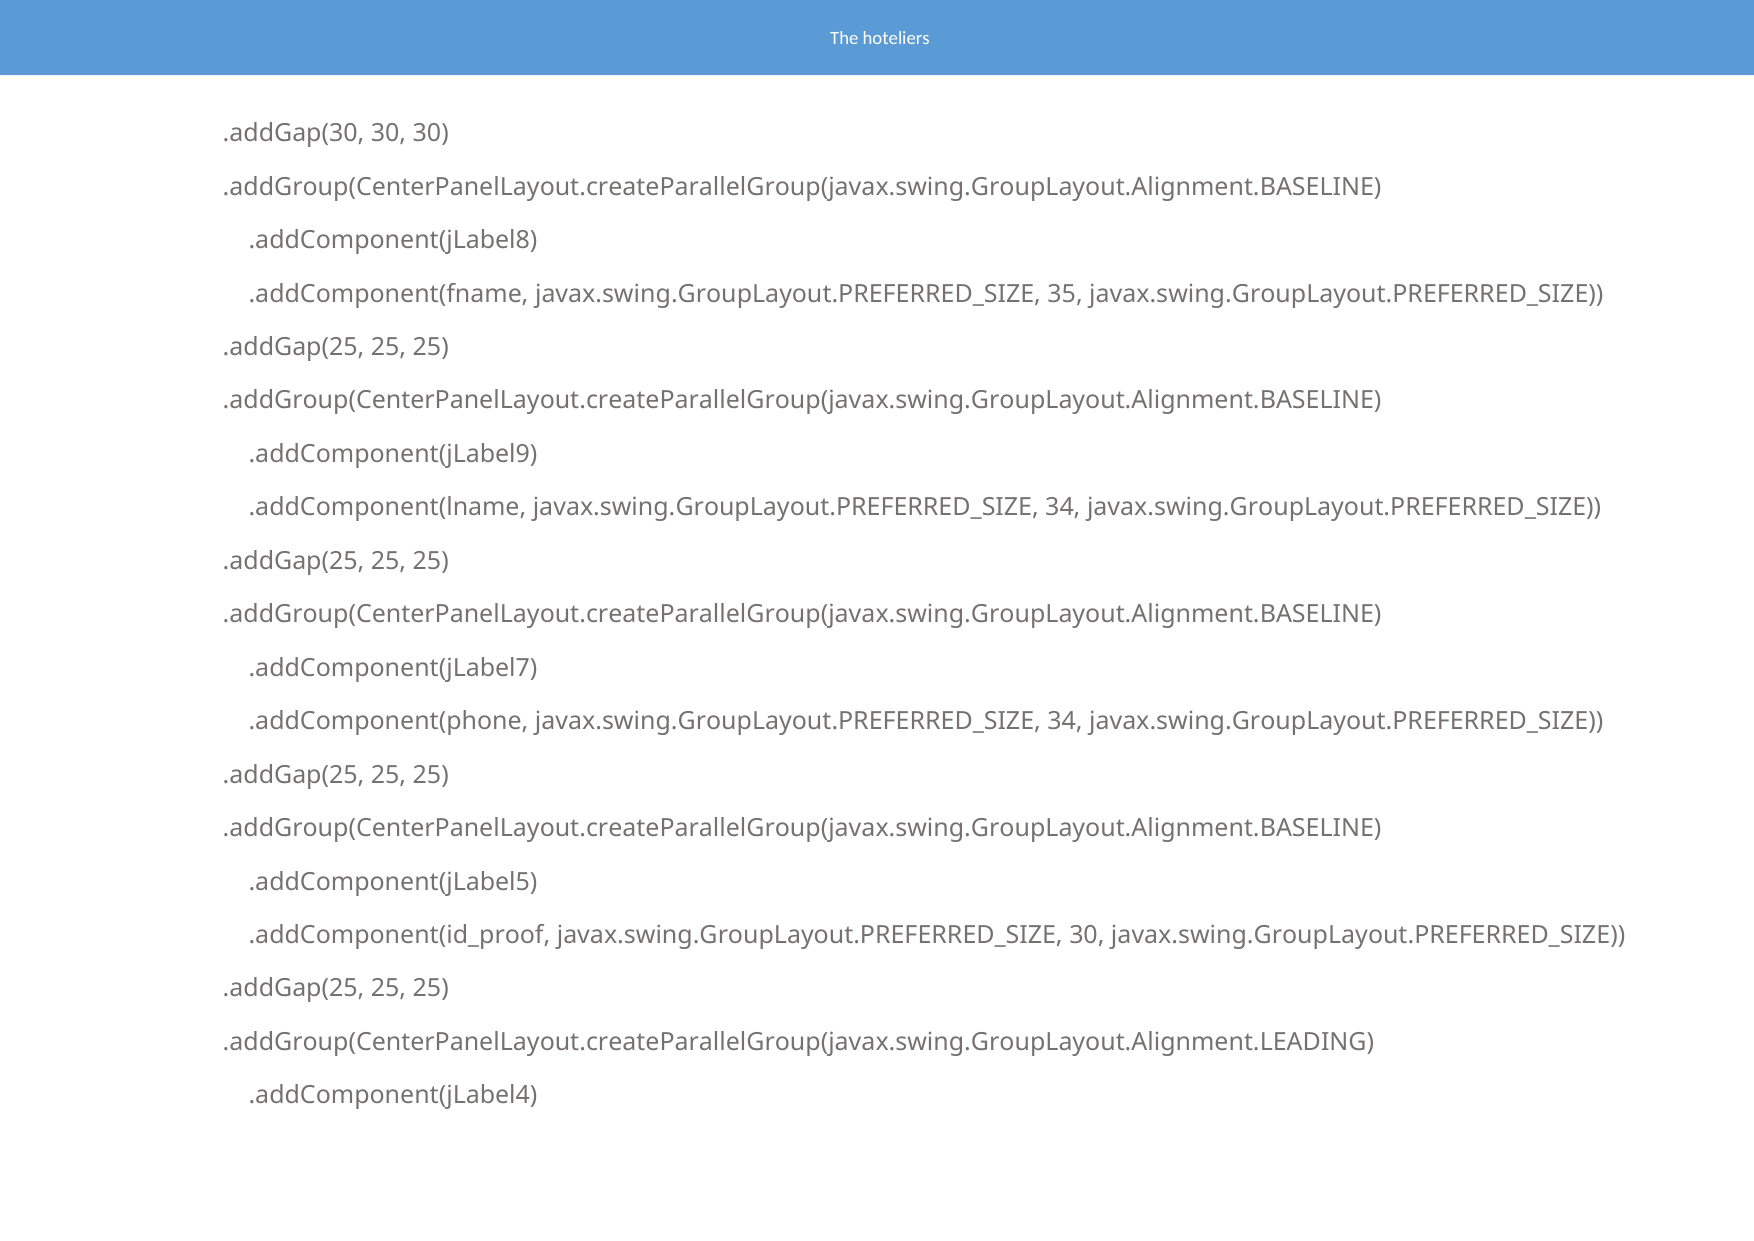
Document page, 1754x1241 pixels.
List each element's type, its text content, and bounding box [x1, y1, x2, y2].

text .addGap(25, 25, 25) [119, 542, 1679, 577]
text .addComponent(jLabel4) [119, 1077, 1679, 1111]
text .addComponent(id_proof, javax.swing.GroupLayout.PREFERRED_SIZE, 30, javax.swing.GroupLayout.PREFERRED_SIZE)) [119, 917, 1679, 951]
text .addGroup(CenterPanelLayout.createParallelGroup(javax.swing.GroupLayout.Alignment.BASELINE) [119, 168, 1679, 202]
text .addGroup(CenterPanelLayout.createParallelGroup(javax.swing.GroupLayout.Alignment.BASELINE) [119, 596, 1679, 630]
text .addGroup(CenterPanelLayout.createParallelGroup(javax.swing.GroupLayout.Alignment.BASELINE) [119, 810, 1679, 844]
text .addComponent(fname, javax.swing.GroupLayout.PREFERRED_SIZE, 35, javax.swing.GroupLayout.PREFERRED_SIZE)) [119, 275, 1679, 309]
text .addComponent(jLabel8) [119, 222, 1679, 256]
text .addComponent(phone, javax.swing.GroupLayout.PREFERRED_SIZE, 34, javax.swing.GroupLayout.PREFERRED_SIZE)) [119, 703, 1679, 737]
text .addGap(25, 25, 25) [119, 756, 1679, 790]
text .addComponent(jLabel5) [119, 863, 1679, 897]
text .addGap(25, 25, 25) [119, 970, 1679, 1004]
text .addGap(30, 30, 30) [119, 115, 1679, 149]
text .addGroup(CenterPanelLayout.createParallelGroup(javax.swing.GroupLayout.Alignment.BASELINE) [119, 382, 1679, 416]
text .addGap(25, 25, 25) [119, 329, 1679, 363]
text .addComponent(jLabel7) [119, 649, 1679, 683]
text .addComponent(jLabel9) [119, 436, 1679, 470]
text .addComponent(lname, javax.swing.GroupLayout.PREFERRED_SIZE, 34, javax.swing.GroupLayout.PREFERRED_SIZE)) [119, 489, 1679, 523]
text .addGroup(CenterPanelLayout.createParallelGroup(javax.swing.GroupLayout.Alignment.LEADING) [119, 1023, 1679, 1057]
